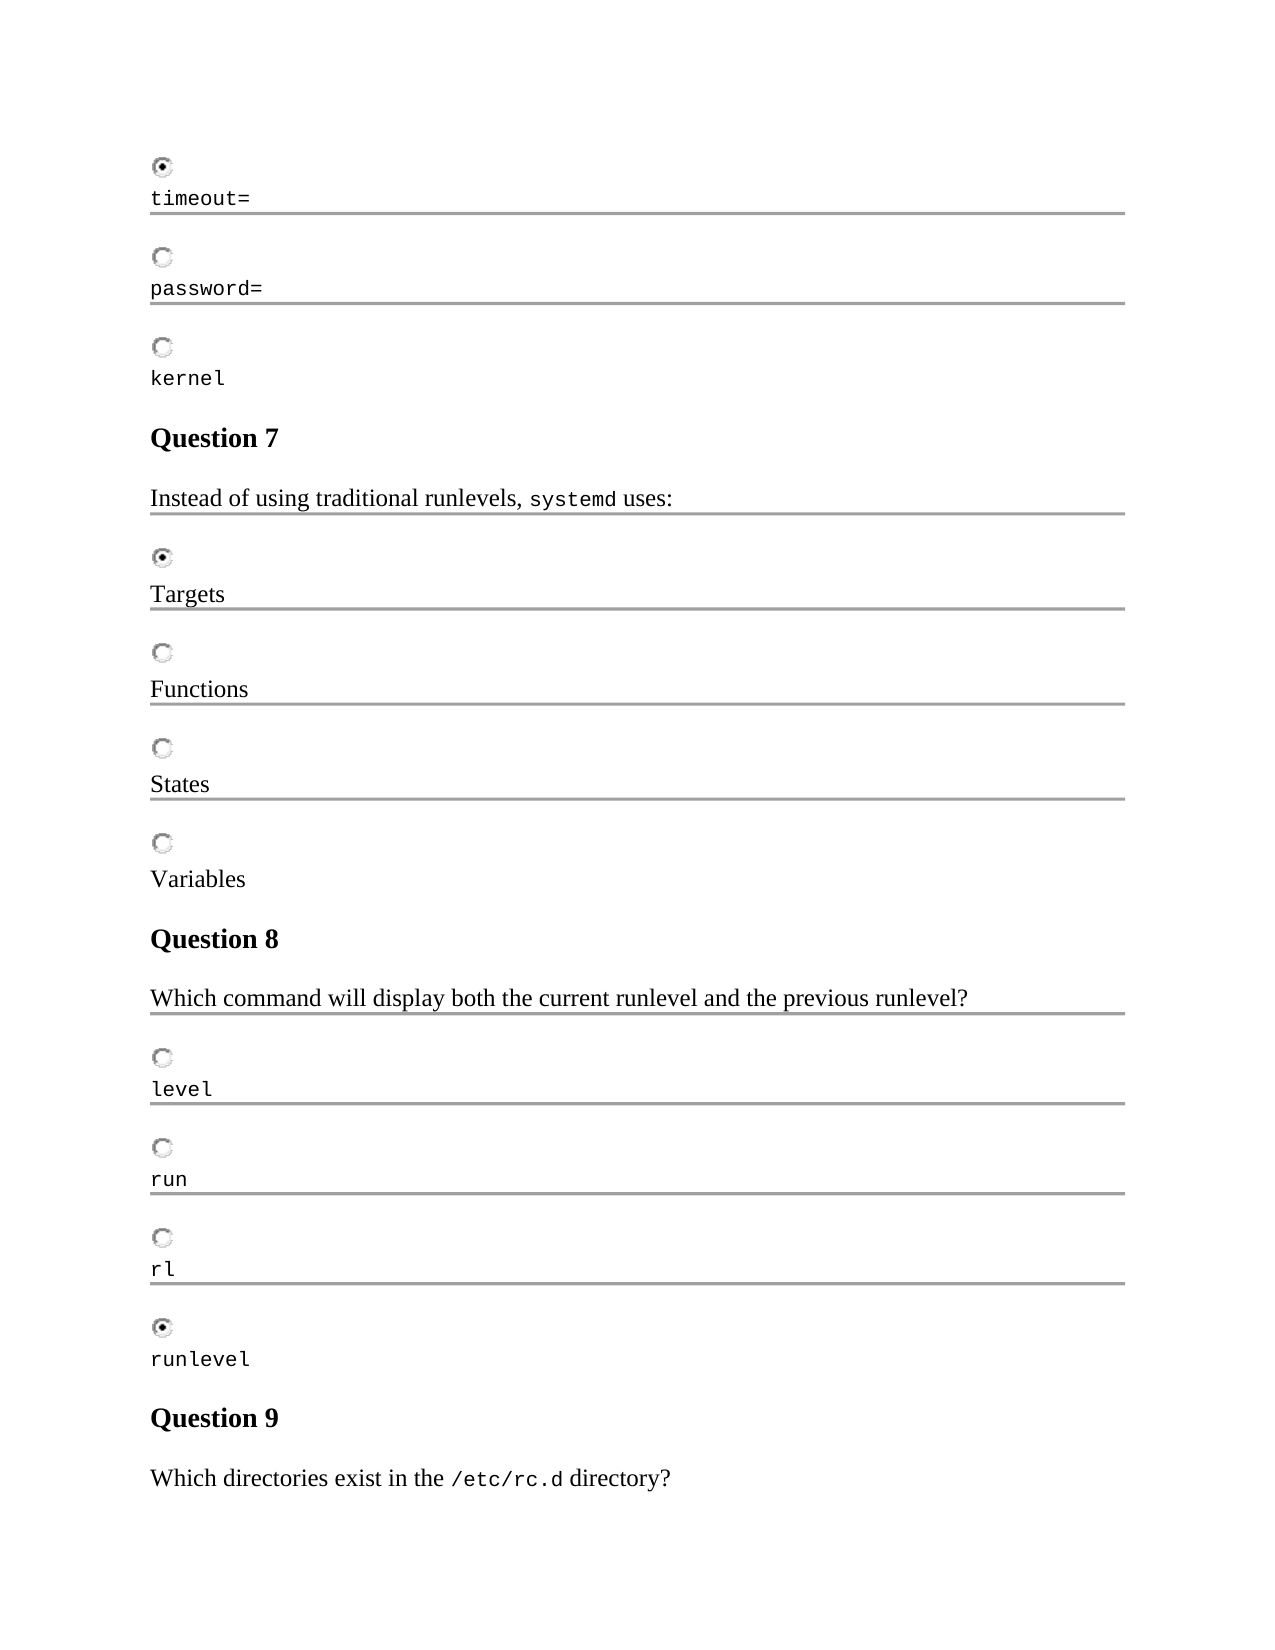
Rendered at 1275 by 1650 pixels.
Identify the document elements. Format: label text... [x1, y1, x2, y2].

text rl [150, 1258, 1125, 1282]
text Targets [150, 579, 1125, 607]
text Instead of using traditional runlevels, systemd uses: [150, 483, 1125, 512]
text password= [150, 278, 1125, 301]
text Which command will display both the current runlevel and the previous runlevel? [150, 983, 1125, 1012]
text States [150, 769, 1125, 797]
text Which directories exist in the /etc/rc.d directory? [150, 1463, 1125, 1492]
text kernel [150, 368, 1125, 392]
text Question 8 [150, 922, 1125, 954]
text Question 9 [150, 1401, 1125, 1434]
text Question 7 [150, 421, 1125, 453]
text runlevel [150, 1348, 1125, 1372]
text run [150, 1168, 1125, 1192]
text timeout= [150, 188, 1125, 211]
text level [150, 1078, 1125, 1102]
text Variables [150, 864, 1125, 893]
text Functions [150, 674, 1125, 702]
